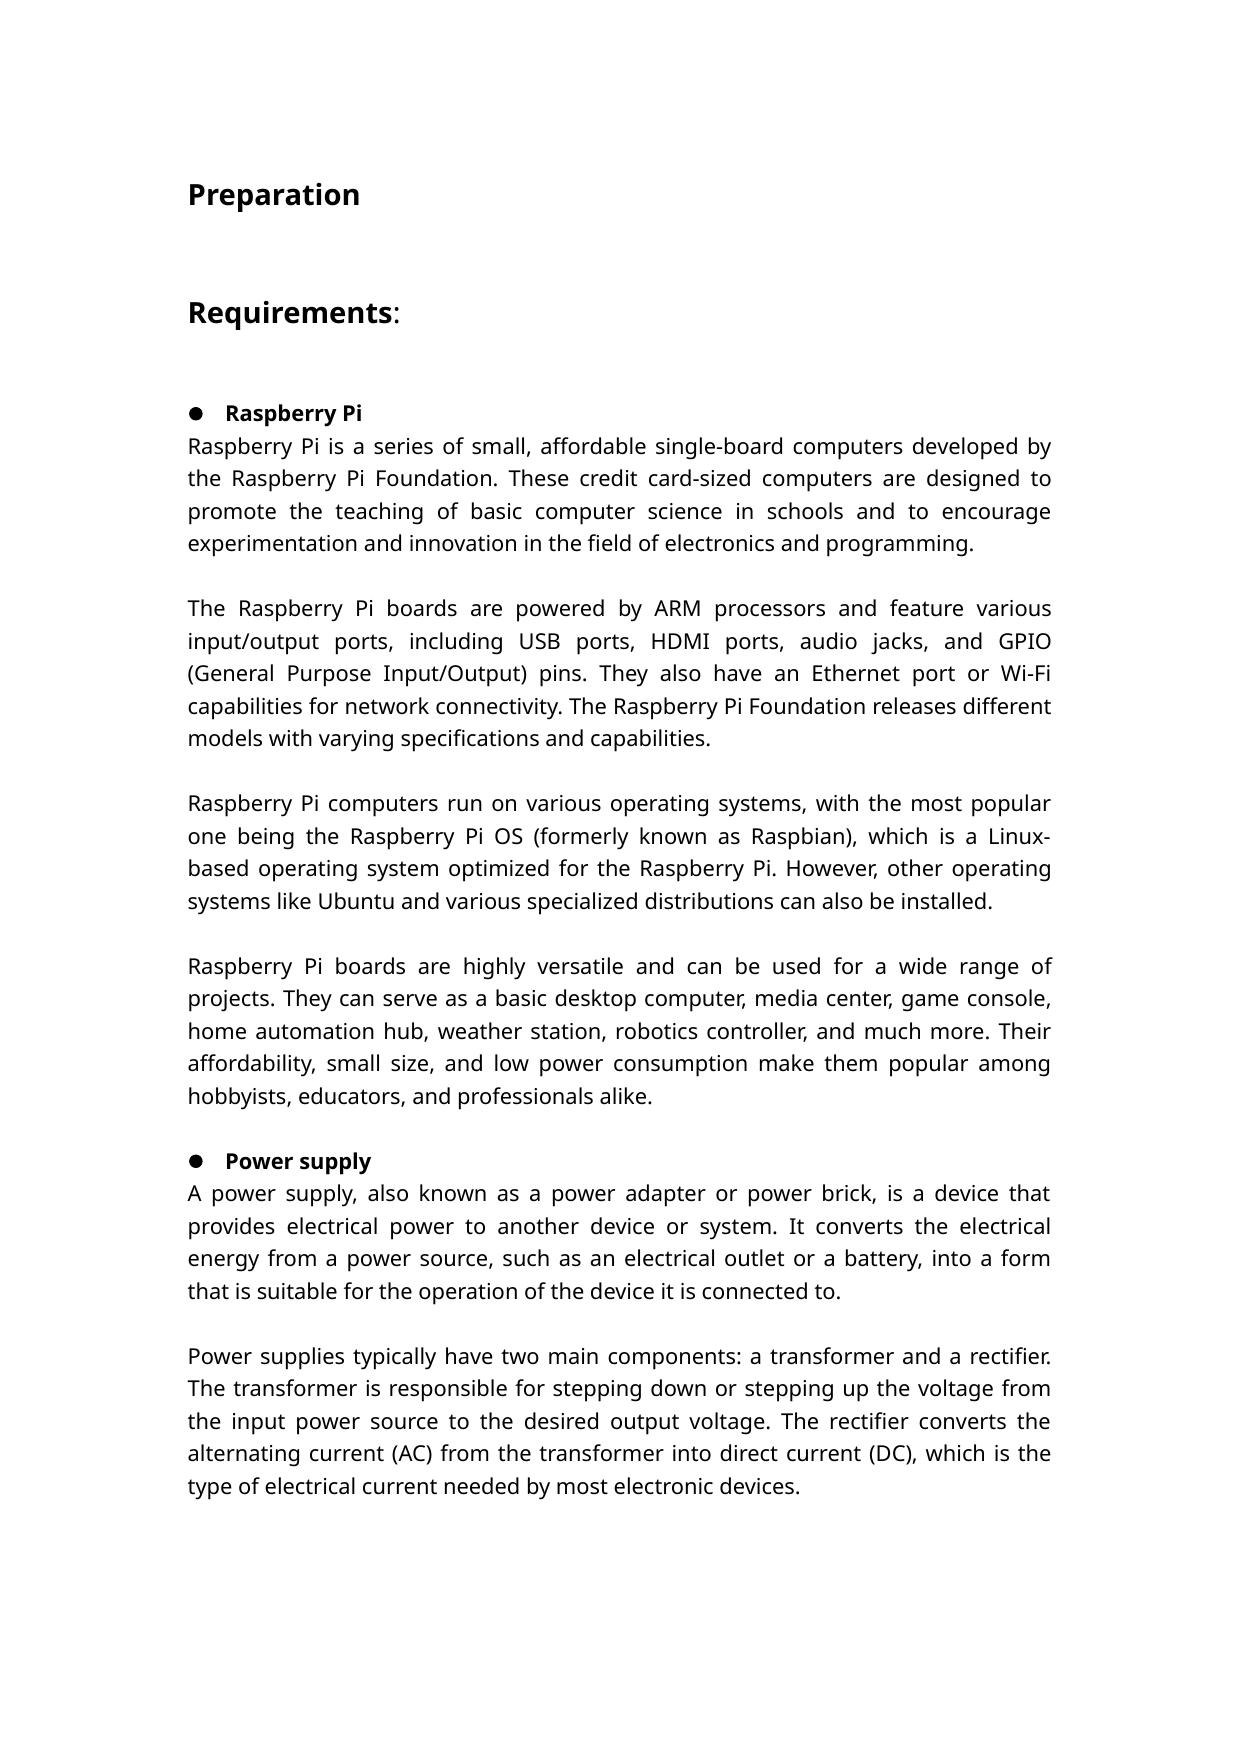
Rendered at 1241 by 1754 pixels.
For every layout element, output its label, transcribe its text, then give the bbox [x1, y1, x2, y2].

text Raspberry Pi boards are highly versatile and can be used for a wide range of projects. They can serve as a basic desktop computer, media center, game console, home automation hub, weather station, robotics controller, and much more. Their affordability, small size, and low power consumption make them popular among hobbyists, educators, and professionals alike. [187, 949, 1053, 1112]
text Preparation [187, 162, 1053, 227]
text A power supply, also known as a power adapter or power brick, is a device that provides electrical power to another device or system. It converts the electrical energy from a power source, such as an electrical outlet or a battery, into a form that is suitable for the operation of the device it is connected to. [187, 1177, 1053, 1307]
text Requirements: [187, 279, 1053, 344]
text Power supplies typically have two main components: a transformer and a rectifier. The transformer is responsible for stepping down or stepping up the voltage from the input power source to the desired output voltage. The rectifier converts the alternating current (AC) from the transformer into direct current (DC), which is the type of electrical current needed by most electronic devices. [187, 1339, 1053, 1502]
text Raspberry Pi is a series of small, affordable single-board computers developed by the Raspberry Pi Foundation. These credit card-sized computers are designed to promote the teaching of basic computer science in schools and to encourage experimentation and innovation in the field of electronics and programming. [187, 429, 1053, 559]
text Raspberry Pi computers run on various operating systems, with the most popular one being the Raspberry Pi OS (formerly known as Raspbian), which is a Linux-based operating system optimized for the Raspberry Pi. However, other operating systems like Ubuntu and various specialized distributions can also be installed. [187, 787, 1053, 917]
list Power supply [187, 1144, 1053, 1177]
text The Raspberry Pi boards are powered by ARM processors and feature various input/output ports, including USB ports, HDMI ports, audio jacks, and GPIO (General Purpose Input/Output) pins. They also have an Ethernet port or Wi-Fi capabilities for network connectivity. The Raspberry Pi Foundation releases different models with varying specifications and capabilities. [187, 592, 1053, 754]
list Raspberry Pi [187, 397, 1053, 429]
